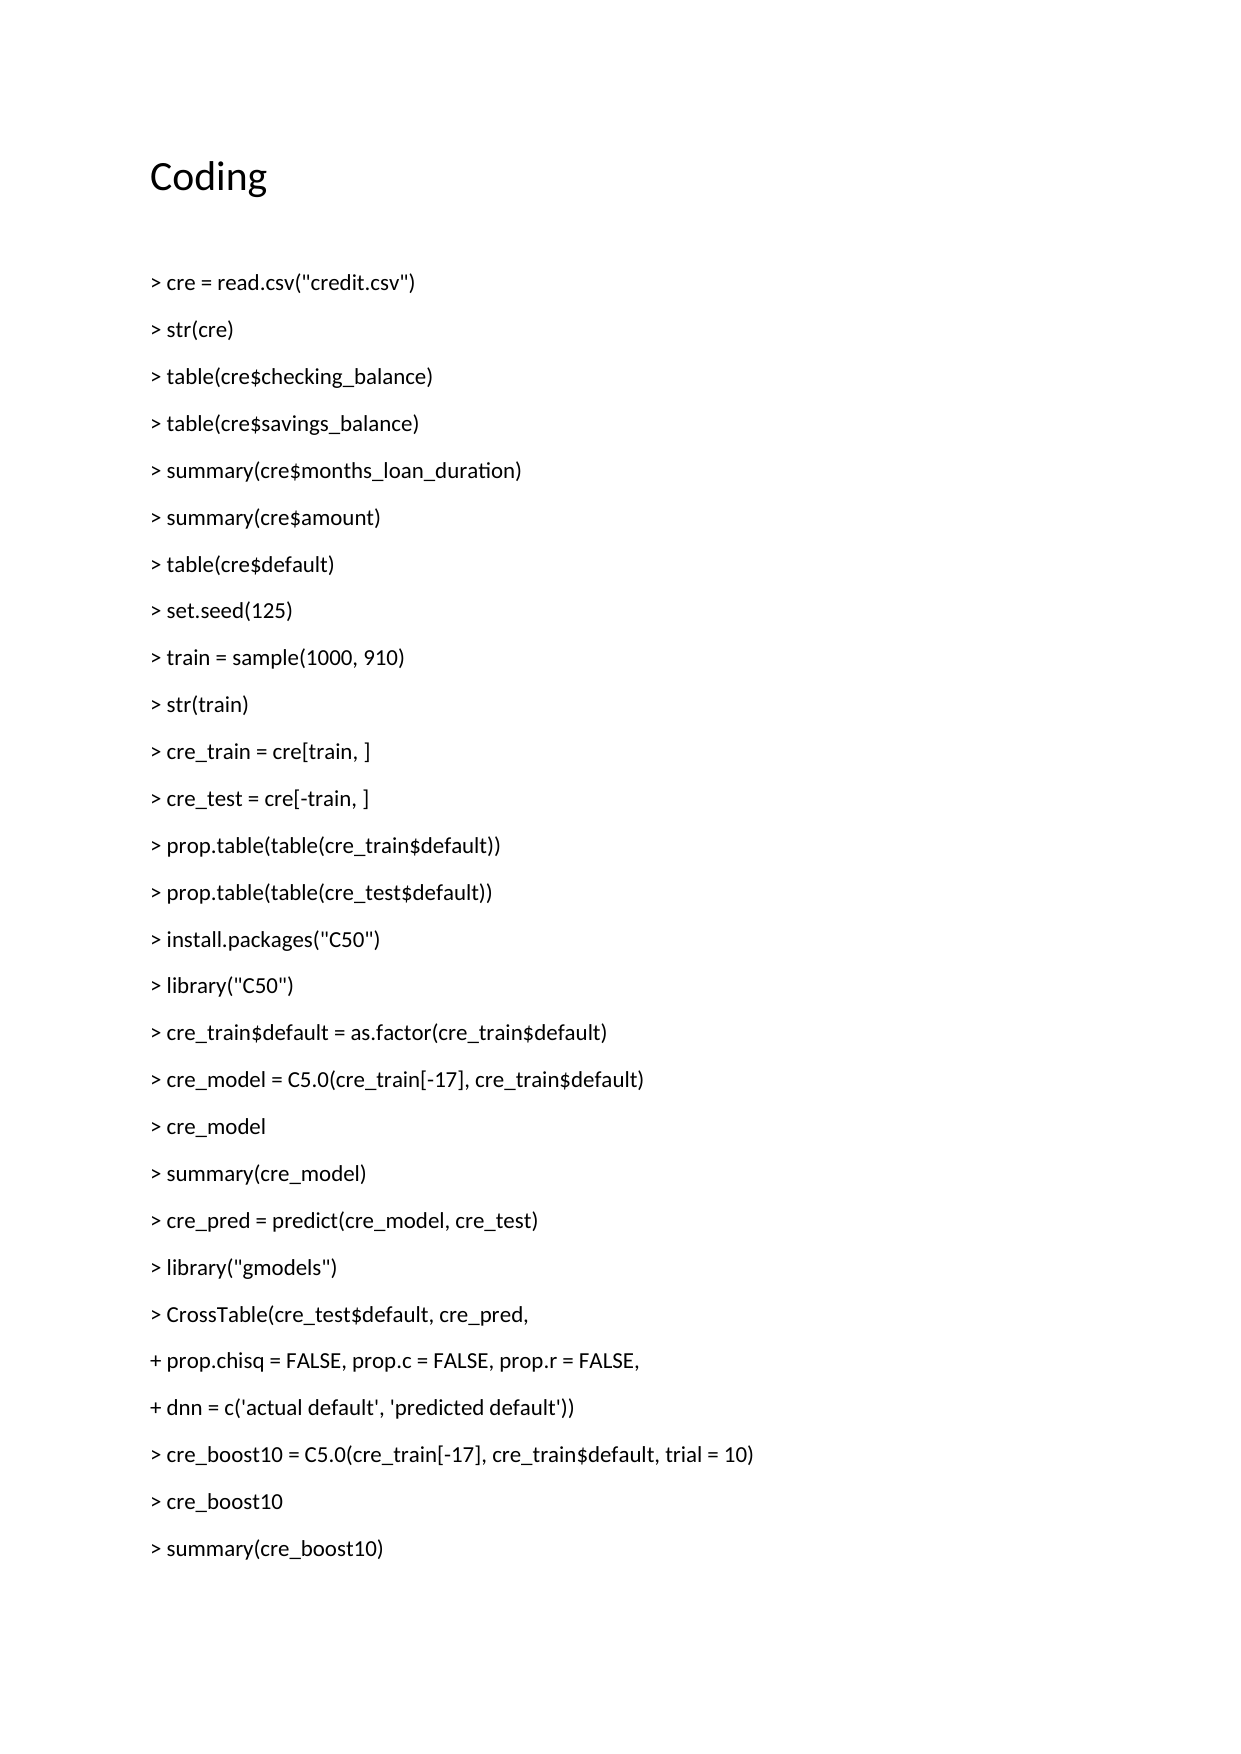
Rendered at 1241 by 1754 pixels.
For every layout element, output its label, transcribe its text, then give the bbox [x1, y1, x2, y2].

text > prop.table(table(cre_test$default)) [150, 878, 1090, 906]
text > CrossTable(cre_test$default, cre_pred, [150, 1300, 1090, 1328]
text + dnn = c('actual default', 'predicted default')) [150, 1393, 1090, 1421]
text > table(cre$checking_balance) [150, 362, 1090, 390]
text > summary(cre$amount) [150, 503, 1090, 531]
text > prop.table(table(cre_train$default)) [150, 831, 1090, 859]
text > summary(cre$months_loan_duration) [150, 456, 1090, 484]
text > train = sample(1000, 910) [150, 643, 1090, 671]
text > cre_model [150, 1112, 1090, 1140]
text > str(cre) [150, 315, 1090, 343]
text > summary(cre_boost10) [150, 1534, 1090, 1562]
text > str(train) [150, 690, 1090, 718]
text > cre_boost10 [150, 1487, 1090, 1515]
text > table(cre$savings_balance) [150, 409, 1090, 437]
text > cre_train = cre[train, ] [150, 737, 1090, 765]
text > cre = read.csv("credit.csv") [150, 268, 1090, 296]
text > summary(cre_model) [150, 1159, 1090, 1187]
text > library("C50") [150, 972, 1090, 999]
text > table(cre$default) [150, 550, 1090, 578]
text > cre_pred = predict(cre_model, cre_test) [150, 1206, 1090, 1234]
text > cre_test = cre[-train, ] [150, 784, 1090, 812]
text > cre_boost10 = C5.0(cre_train[-17], cre_train$default, trial = 10) [150, 1440, 1090, 1468]
text Coding [150, 150, 1090, 201]
text > library("gmodels") [150, 1253, 1090, 1281]
text > install.packages("C50") [150, 925, 1090, 953]
text > set.seed(125) [150, 597, 1090, 624]
text > cre_train$default = as.factor(cre_train$default) [150, 1018, 1090, 1046]
text + prop.chisq = FALSE, prop.c = FALSE, prop.r = FALSE, [150, 1347, 1090, 1374]
text > cre_model = C5.0(cre_train[-17], cre_train$default) [150, 1065, 1090, 1093]
